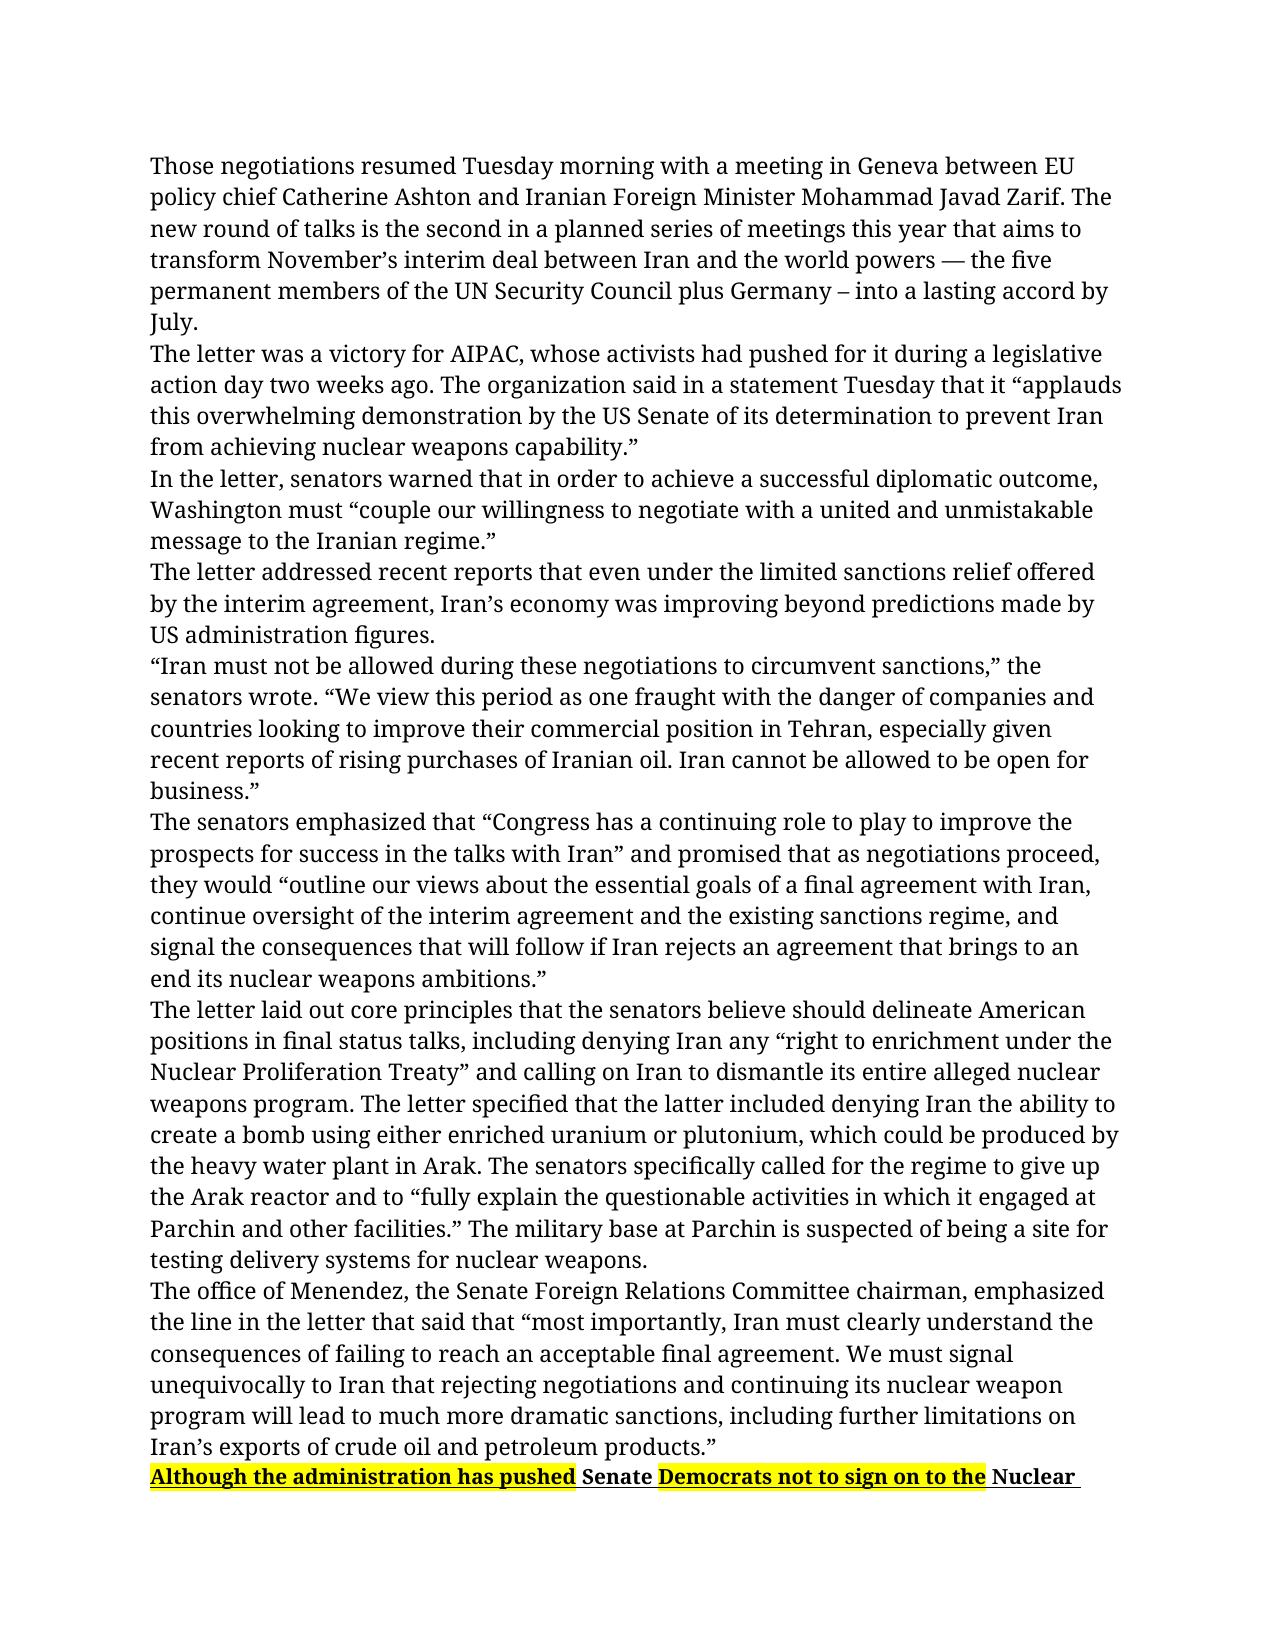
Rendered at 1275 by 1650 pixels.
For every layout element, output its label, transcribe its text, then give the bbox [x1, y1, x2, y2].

text In the letter, senators warned that in order to achieve a successful diplomatic outcome, Washington must “couple our willingness to negotiate with a united and unmistakable message to the Iranian regime.” [150, 462, 1125, 556]
text “Iran must not be allowed during these negotiations to circumvent sanctions,” the senators wrote. “We view this period as one fraught with the danger of companies and countries looking to improve their commercial position in Tehran, especially given recent reports of rising purchases of Iranian oil. Iran cannot be allowed to be open for business.” [150, 650, 1125, 806]
text Those negotiations resumed Tuesday morning with a meeting in Geneva between EU policy chief Catherine Ashton and Iranian Foreign Minister Mohammad Javad Zarif. The new round of talks is the second in a planned series of meetings this year that aims to transform November’s interim deal between Iran and the world powers — the five permanent members of the UN Security Council plus Germany – into a lasting accord by July. [150, 150, 1125, 337]
text The letter addressed recent reports that even under the limited sanctions relief offered by the interim agreement, Iran’s economy was improving beyond predictions made by US administration figures. [150, 556, 1125, 650]
text The letter was a victory for AIPAC, whose activists had pushed for it during a legislative action day two weeks ago. The organization said in a statement Tuesday that it “applauds this overwhelming demonstration by the US Senate of its determination to prevent Iran from achieving nuclear weapons capability.” [150, 337, 1125, 462]
text The senators emphasized that “Congress has a continuing role to play to improve the prospects for success in the talks with Iran” and promised that as negotiations proceed, they would “outline our views about the essential goals of a final agreement with Iran, continue oversight of the interim agreement and the existing sanctions regime, and signal the consequences that will follow if Iran rejects an agreement that brings to an end its nuclear weapons ambitions.” [150, 806, 1125, 994]
text The office of Menendez, the Senate Foreign Relations Committee chairman, emphasized the line in the letter that said that “most importantly, Iran must clearly understand the consequences of failing to reach an acceptable final agreement. We must signal unequivocally to Iran that rejecting negotiations and continuing its nuclear weapon program will lead to much more dramatic sanctions, including further limitations on Iran’s exports of crude oil and petroleum products.” [150, 1275, 1125, 1462]
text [150, 1462, 1125, 1491]
text The letter laid out core principles that the senators believe should delineate American positions in final status talks, including denying Iran any “right to enrichment under the Nuclear Proliferation Treaty” and calling on Iran to dismantle its entire alleged nuclear weapons program. The letter specified that the latter included denying Iran the ability to create a bomb using either enriched uranium or plutonium, which could be produced by the heavy water plant in Arak. The senators specifically called for the regime to give up the Arak reactor and to “fully explain the questionable activities in which it engaged at Parchin and other facilities.” The military base at Parchin is suspected of being a site for testing delivery systems for nuclear weapons. [150, 994, 1125, 1275]
